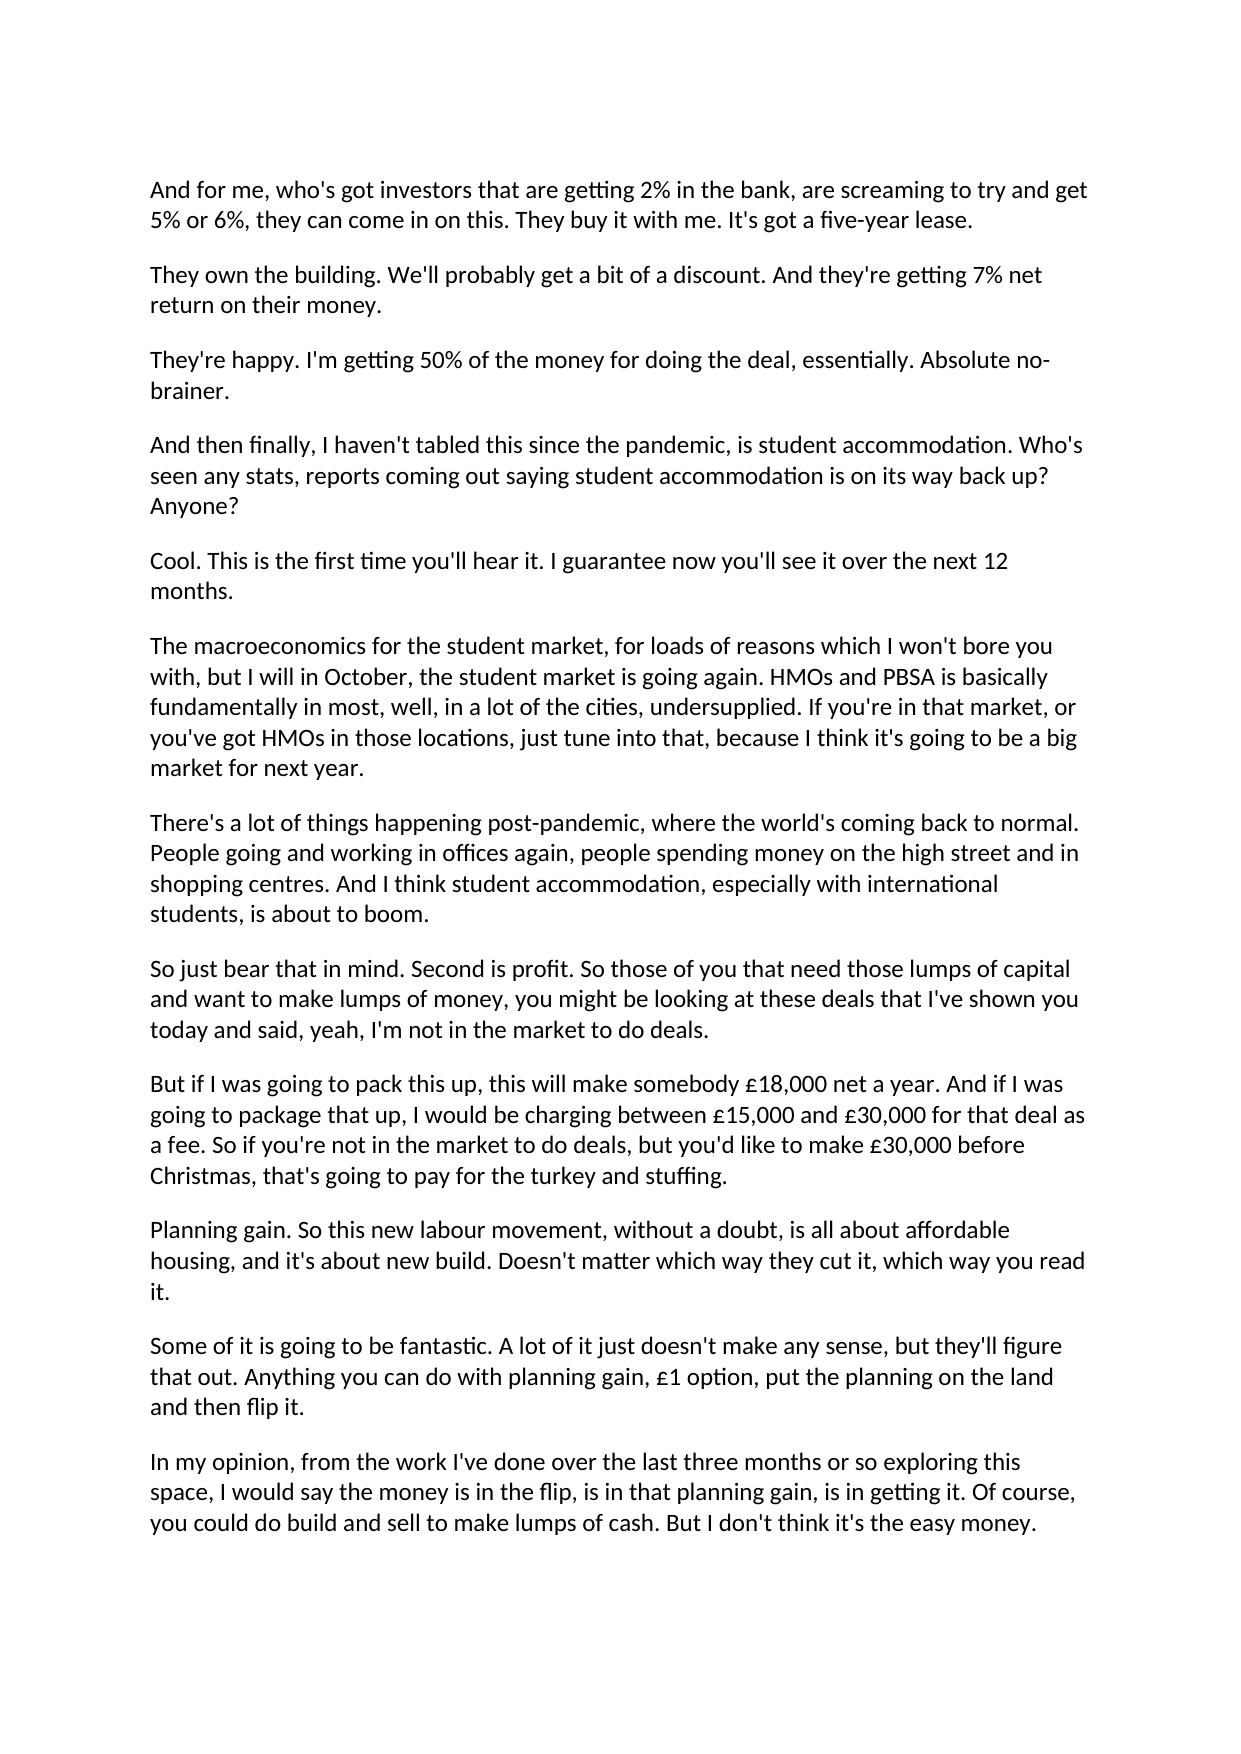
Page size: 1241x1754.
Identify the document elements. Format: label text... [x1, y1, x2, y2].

text But if I was going to pack this up, this will make somebody £18,000 net a year. And if I was going to package that up, I would be charging between £15,000 and £30,000 for that deal as a fee. So if you're not in the market to do deals, but you'd like to make £30,000 before Christmas, that's going to pay for the turkey and stuffing. [150, 1068, 1090, 1191]
text The macroeconomics for the student market, for loads of reasons which I won't bore you with, but I will in October, the student market is going again. HMOs and PBSA is basically fundamentally in most, well, in a lot of the cities, undersupplied. If you're in that market, or you've got HMOs in those locations, just tune into that, because I think it's going to be a big market for next year. [150, 630, 1090, 783]
text They're happy. I'm getting 50% of the money for doing the deal, essentially. Absolute no-brainer. [150, 344, 1090, 405]
text Some of it is going to be fantastic. A lot of it just doesn't make any sense, but they'll figure that out. Anything you can do with planning gain, £1 option, put the planning on the land and then flip it. [150, 1330, 1090, 1422]
text And then finally, I haven't tabled this since the pandemic, is student accommodation. Who's seen any stats, reports coming out saying student accommodation is on its way back up? Anyone? [150, 429, 1090, 521]
text And for me, who's got investors that are getting 2% in the bank, are screaming to try and get 5% or 6%, they can come in on this. They buy it with me. It's got a five-year lease. [150, 174, 1090, 235]
text Planning gain. So this new labour movement, without a doubt, is all about affordable housing, and it's about new build. Doesn't matter which way they cut it, which way you read it. [150, 1215, 1090, 1306]
text Cool. This is the first time you'll hear it. I guarantee now you'll see it over the next 12 months. [150, 545, 1090, 606]
text In my opinion, from the work I've done over the last three months or so exploring this space, I would say the money is in the flip, is in that planning gain, is in getting it. Of course, you could do build and sell to make lumps of cash. But I don't think it's the easy money. [150, 1446, 1090, 1537]
text There's a lot of things happening post-pandemic, where the world's coming back to normal. People going and working in offices again, people spending money on the high street and in shopping centres. And I think student accommodation, especially with international students, is about to boom. [150, 807, 1090, 929]
text So just bear that in mind. Second is profit. So those of you that need those lumps of capital and want to make lumps of money, you might be looking at these deals that I've shown you today and said, yeah, I'm not in the market to do deals. [150, 953, 1090, 1044]
text They own the building. We'll probably get a bit of a discount. And they're getting 7% net return on their money. [150, 259, 1090, 320]
